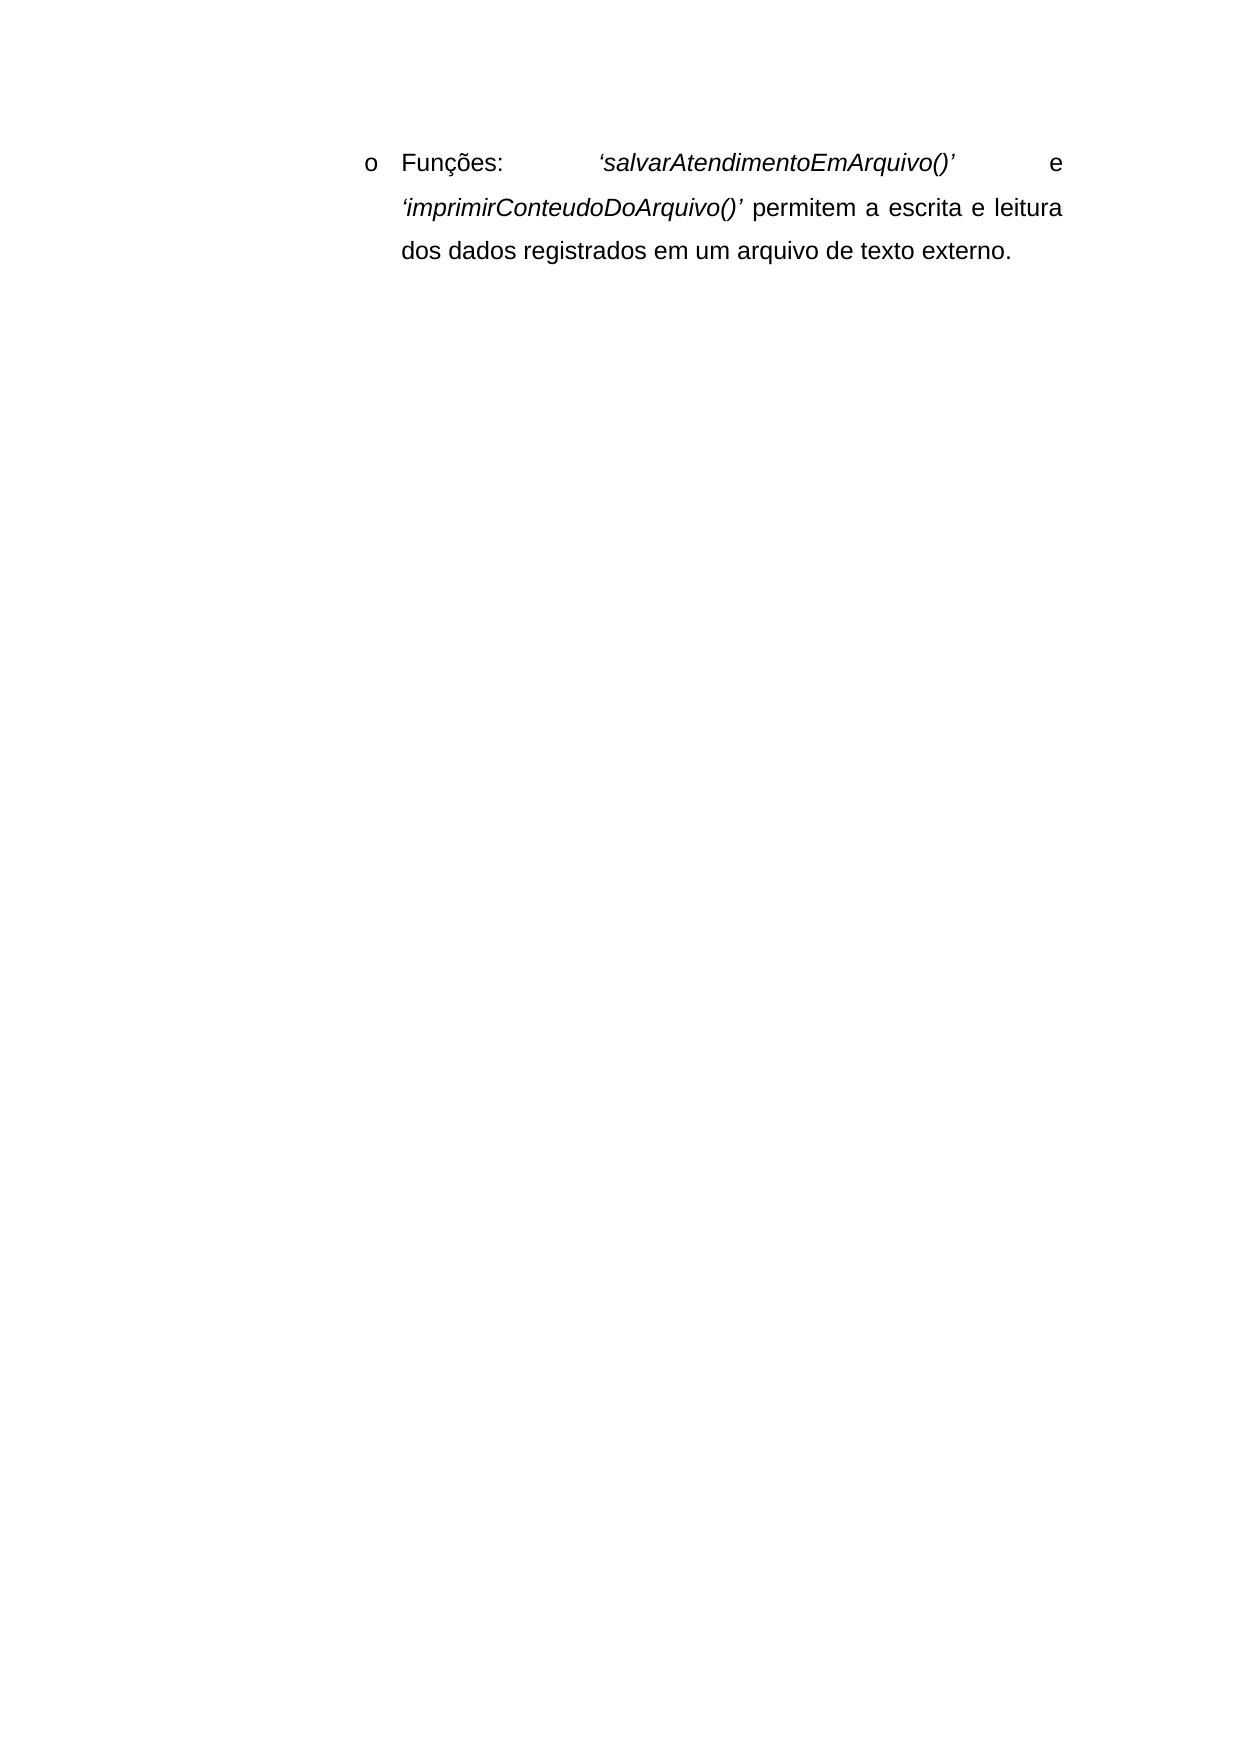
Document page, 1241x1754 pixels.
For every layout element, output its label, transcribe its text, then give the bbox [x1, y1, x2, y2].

list Funções: ‘salvarAtendimentoEmArquivo()’ e ‘imprimirConteudoDoArquivo()’ permitem a escrita e leitura dos dados registrados em um arquivo de texto externo. [363, 148, 1063, 265]
